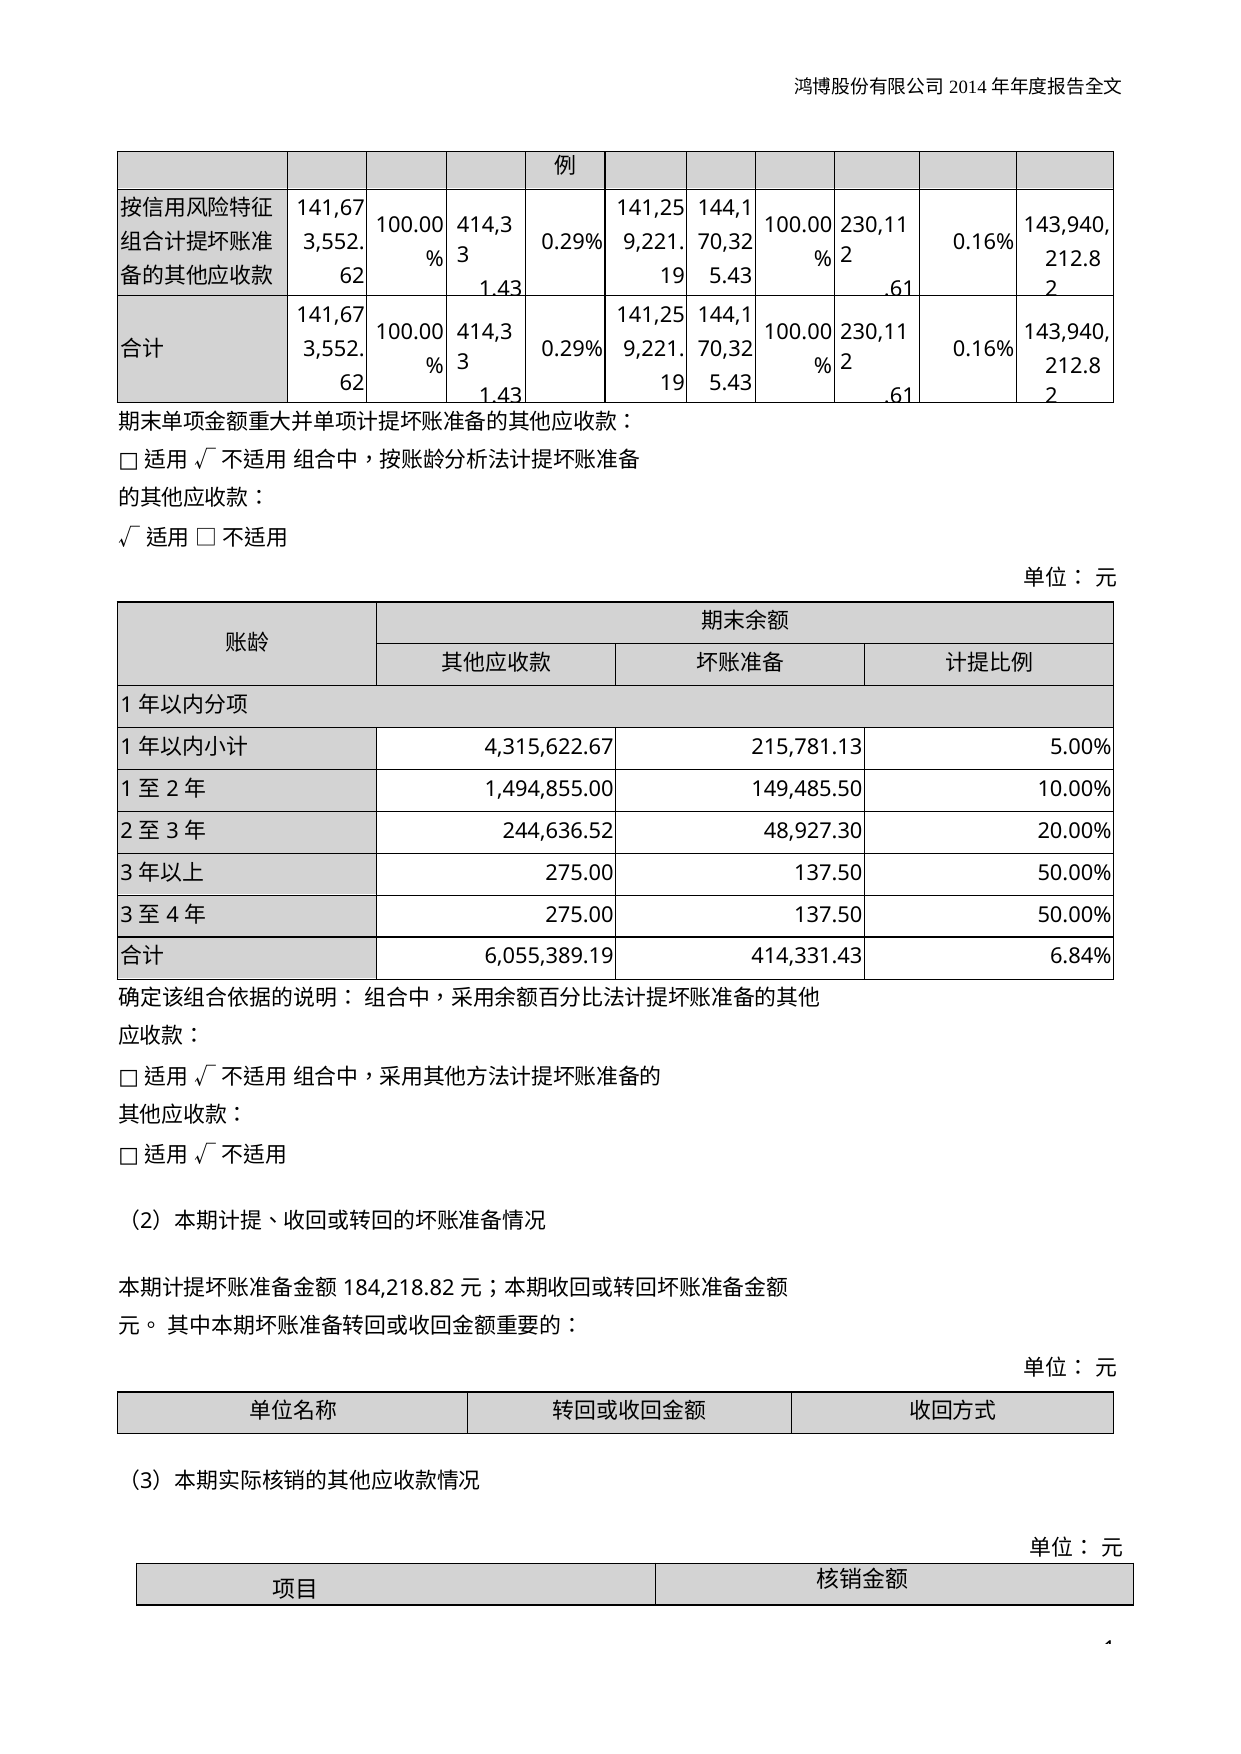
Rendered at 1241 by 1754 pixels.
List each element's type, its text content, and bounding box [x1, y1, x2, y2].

text □ 适用 √ 不适用 组合中，按账龄分析法计提坏账准备的其他应收款： [118, 444, 643, 512]
text □ 适用 √ 不适用 [118, 1139, 838, 1169]
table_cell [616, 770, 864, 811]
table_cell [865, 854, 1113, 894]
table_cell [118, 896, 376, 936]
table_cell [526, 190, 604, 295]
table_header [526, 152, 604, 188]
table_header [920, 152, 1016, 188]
text （3）本期实际核销的其他应收款情况 [118, 1465, 838, 1495]
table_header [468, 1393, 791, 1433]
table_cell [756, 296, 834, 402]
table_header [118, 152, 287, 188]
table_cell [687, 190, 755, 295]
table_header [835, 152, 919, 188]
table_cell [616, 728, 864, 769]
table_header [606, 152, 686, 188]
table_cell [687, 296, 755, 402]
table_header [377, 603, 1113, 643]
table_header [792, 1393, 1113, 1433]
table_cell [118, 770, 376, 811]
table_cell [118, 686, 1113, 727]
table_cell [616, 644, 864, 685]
text 确定该组合依据的说明： 组合中，采用余额百分比法计提坏账准备的其他应收款： [118, 982, 838, 1050]
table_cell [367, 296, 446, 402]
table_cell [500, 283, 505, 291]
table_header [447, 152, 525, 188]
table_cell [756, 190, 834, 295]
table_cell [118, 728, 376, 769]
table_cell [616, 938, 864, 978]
text 本期计提坏账准备金额 184,218.82 元；本期收回或转回坏账准备金额元。 其中本期坏账准备转回或收回金额重要的： [118, 1272, 830, 1339]
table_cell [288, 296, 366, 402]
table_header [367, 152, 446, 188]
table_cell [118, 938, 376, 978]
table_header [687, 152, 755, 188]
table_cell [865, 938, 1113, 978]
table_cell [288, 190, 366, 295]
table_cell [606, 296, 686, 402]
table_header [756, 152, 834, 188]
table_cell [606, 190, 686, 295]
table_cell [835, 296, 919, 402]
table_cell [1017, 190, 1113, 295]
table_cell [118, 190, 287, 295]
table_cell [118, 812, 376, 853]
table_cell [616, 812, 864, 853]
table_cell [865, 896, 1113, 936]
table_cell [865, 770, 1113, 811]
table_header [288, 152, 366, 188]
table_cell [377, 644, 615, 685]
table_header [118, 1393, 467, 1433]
text （2）本期计提、收回或转回的坏账准备情况 [118, 1205, 838, 1235]
text □ 适用 √ 不适用 组合中，采用其他方法计提坏账准备的其他应收款： [118, 1061, 670, 1128]
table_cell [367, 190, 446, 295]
text √ 适用 □ 不适用 [118, 522, 643, 552]
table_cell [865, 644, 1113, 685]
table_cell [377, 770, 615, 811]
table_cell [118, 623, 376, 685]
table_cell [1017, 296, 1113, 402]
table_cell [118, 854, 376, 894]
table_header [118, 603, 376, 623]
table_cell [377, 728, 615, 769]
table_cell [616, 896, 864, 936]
text 单位： 元 [1023, 1352, 1138, 1382]
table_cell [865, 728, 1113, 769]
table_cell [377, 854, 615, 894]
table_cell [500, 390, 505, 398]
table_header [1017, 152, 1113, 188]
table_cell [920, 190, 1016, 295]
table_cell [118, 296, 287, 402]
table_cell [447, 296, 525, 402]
text 单位： 元 [1023, 562, 1138, 592]
text 单位： 元 [102, 1532, 1123, 1561]
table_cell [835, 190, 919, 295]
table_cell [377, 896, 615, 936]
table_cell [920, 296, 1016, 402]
text 期末单项金额重大并单项计提坏账准备的其他应收款： [118, 406, 643, 436]
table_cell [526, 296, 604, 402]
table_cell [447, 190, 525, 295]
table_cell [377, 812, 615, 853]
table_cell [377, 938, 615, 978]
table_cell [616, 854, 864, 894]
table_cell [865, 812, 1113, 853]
